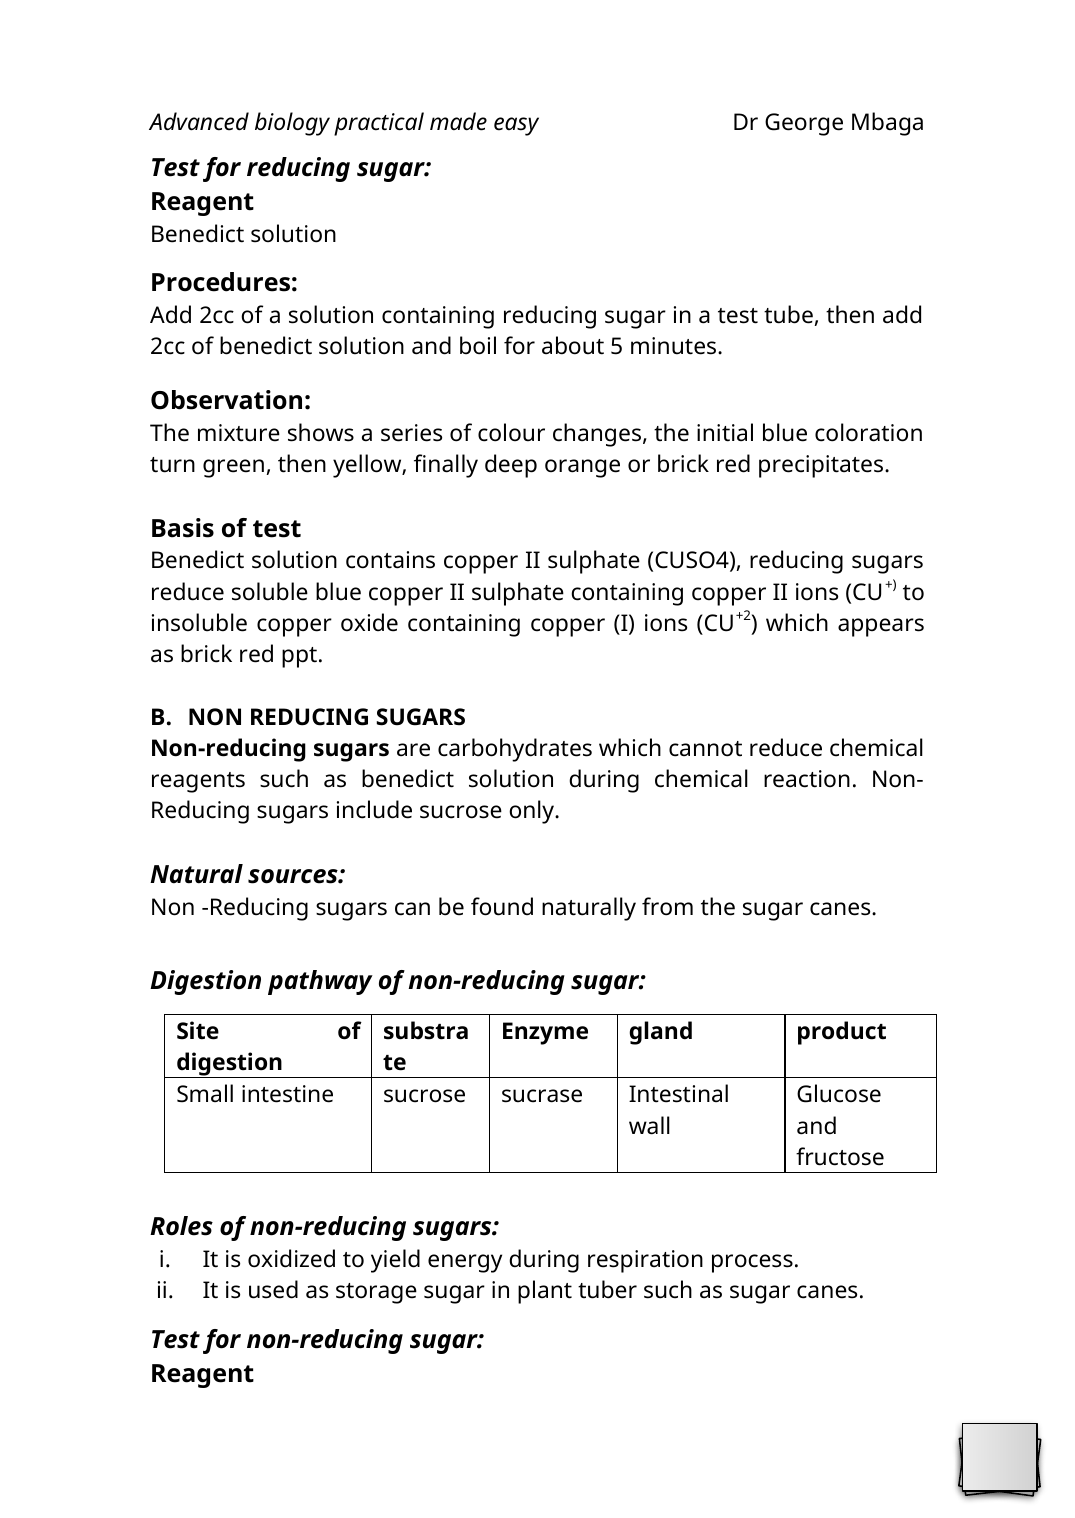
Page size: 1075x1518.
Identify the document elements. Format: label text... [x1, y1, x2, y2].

table_cell sucrase [490, 1078, 617, 1172]
table_header product [786, 1015, 936, 1077]
table_header substrate [372, 1015, 489, 1077]
text Natural sources: [150, 857, 925, 891]
text Basis of test [150, 510, 925, 544]
list NON REDUCING SUGARS [150, 701, 925, 732]
table_header gland [618, 1015, 784, 1077]
text Non -Reducing sugars can be found naturally from the sugar canes. [150, 891, 925, 922]
table_cell Small intestine [165, 1078, 371, 1172]
text Test for non-reducing sugar: [150, 1321, 925, 1355]
text Non-reducing sugars are carbohydrates which cannot reduce chemical reagents such as benedict solution during chemical reaction. Non-Reducing sugars include sucrose only. [150, 732, 925, 826]
text Benedict solution contains copper II sulphate (CUSO4), reducing sugars reduce soluble blue copper II sulphate containing copper II ions (CU+) to insoluble copper oxide containing copper (I) ions (CU+2) which appears as brick red ppt. [150, 544, 925, 669]
text Reagent [150, 1355, 925, 1389]
text The mixture shows a series of colour changes, the initial blue coloration turn green, then yellow, finally deep orange or brick red precipitates. [150, 416, 925, 479]
table_cell Intestinal wall [618, 1078, 784, 1172]
table_cell sucrose [372, 1078, 489, 1172]
text Observation: [150, 382, 925, 416]
list It is used as storage sugar in plant tuber such as sugar canes. [165, 1274, 925, 1306]
text Test for reducing sugar: [150, 150, 925, 184]
table_header Site of digestion [165, 1015, 371, 1077]
text Roles of non-reducing sugars: [150, 1209, 925, 1243]
text Reagent [150, 184, 925, 218]
text Digestion pathway of non-reducing sugar: [150, 963, 925, 997]
text Procedures: [150, 265, 925, 299]
text Benedict solution [150, 218, 925, 249]
list It is oxidized to yield energy during respiration process. [165, 1243, 925, 1274]
table_header Enzyme [490, 1015, 617, 1077]
table_cell Glucose and fructose [786, 1078, 936, 1172]
text Add 2cc of a solution containing reducing sugar in a test tube, then add 2cc of benedict solution and boil for about 5 minutes. [150, 299, 925, 362]
